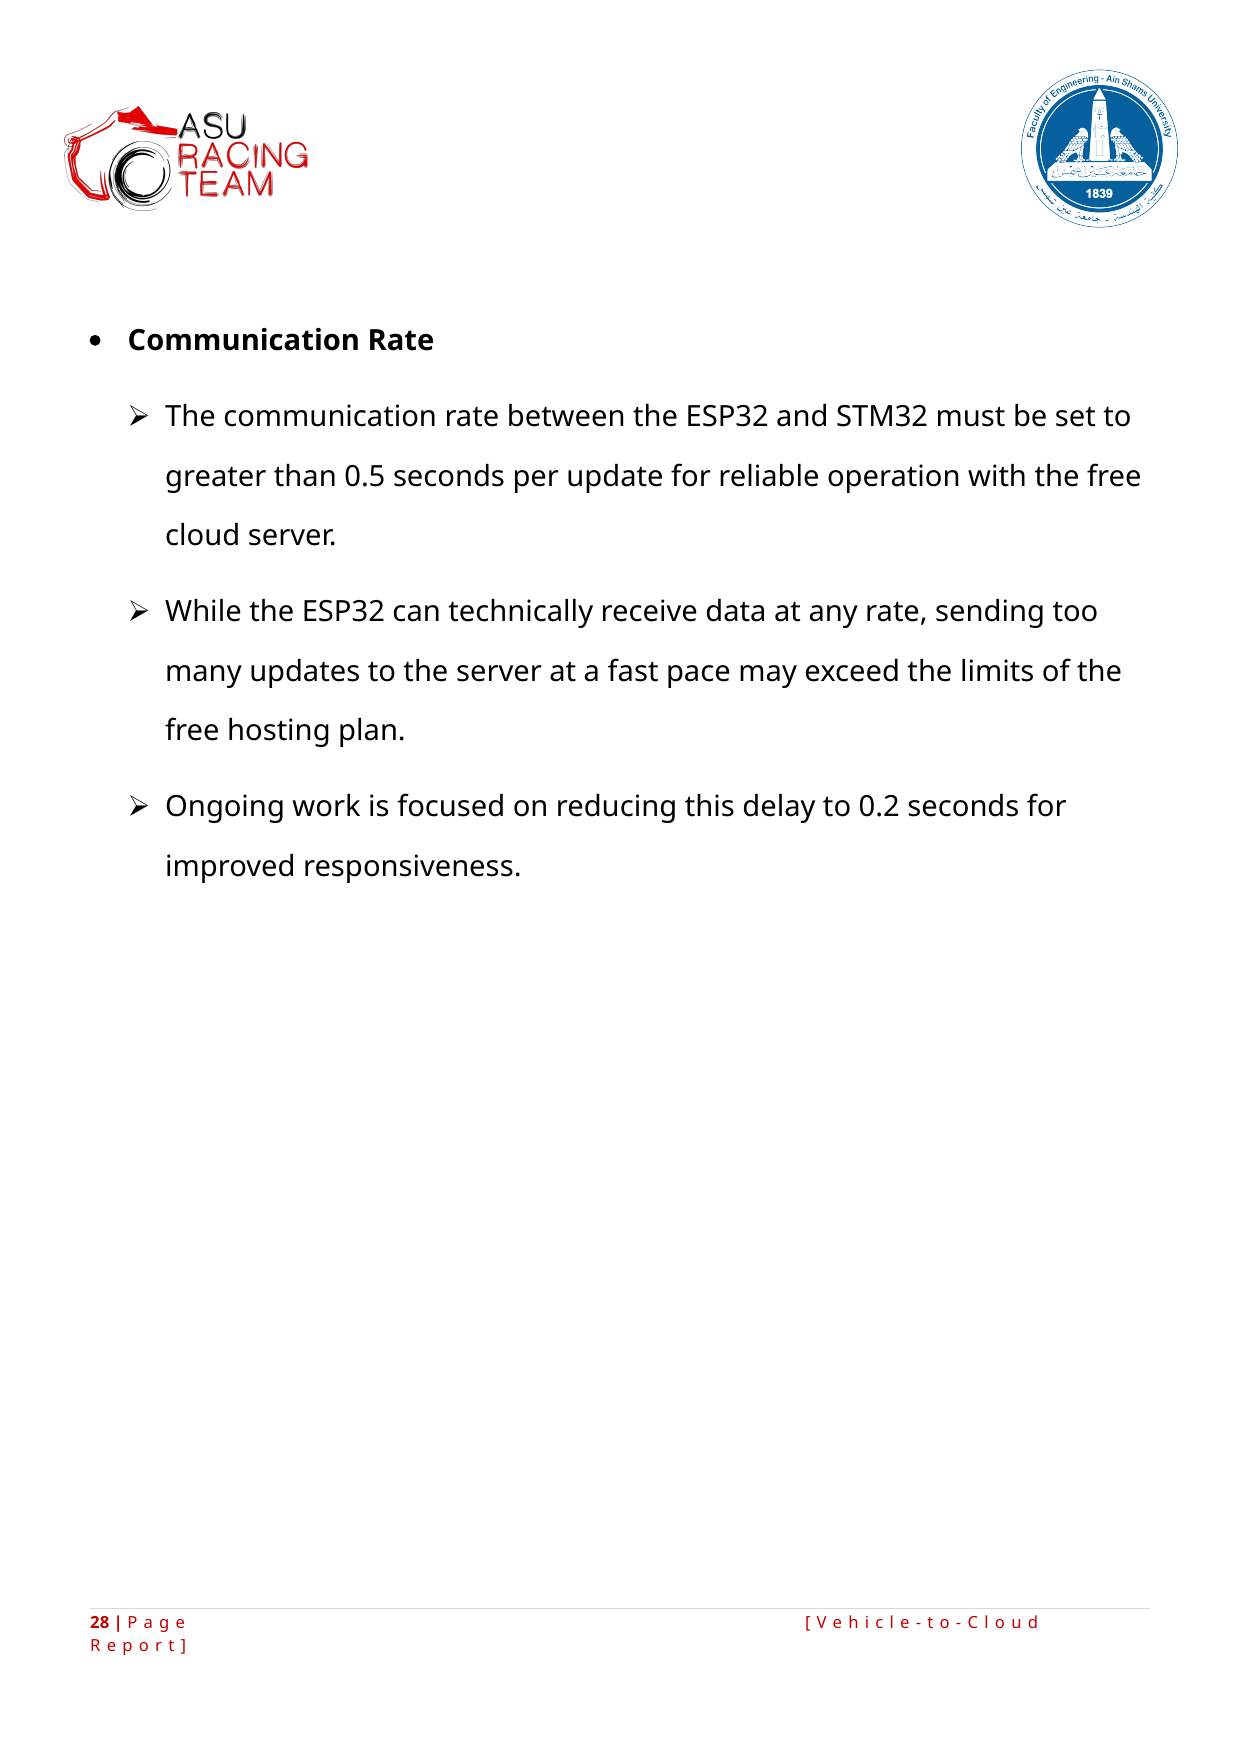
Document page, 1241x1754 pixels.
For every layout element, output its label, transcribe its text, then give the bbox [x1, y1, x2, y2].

list Ongoing work is focused on reducing this delay to 0.2 seconds for improved responsiveness. [127, 786, 1150, 885]
picture [64, 106, 308, 211]
picture [1017, 66, 1181, 230]
list The communication rate between the ESP32 and STM32 must be set to greater than 0.5 seconds per update for reliable operation with the free cloud server. [127, 396, 1150, 554]
list While the ESP32 can technically receive data at any rate, sending too many updates to the server at a fast pace may exceed the limits of the free hosting plan. [127, 591, 1150, 749]
list Communication Rate [90, 319, 1150, 359]
